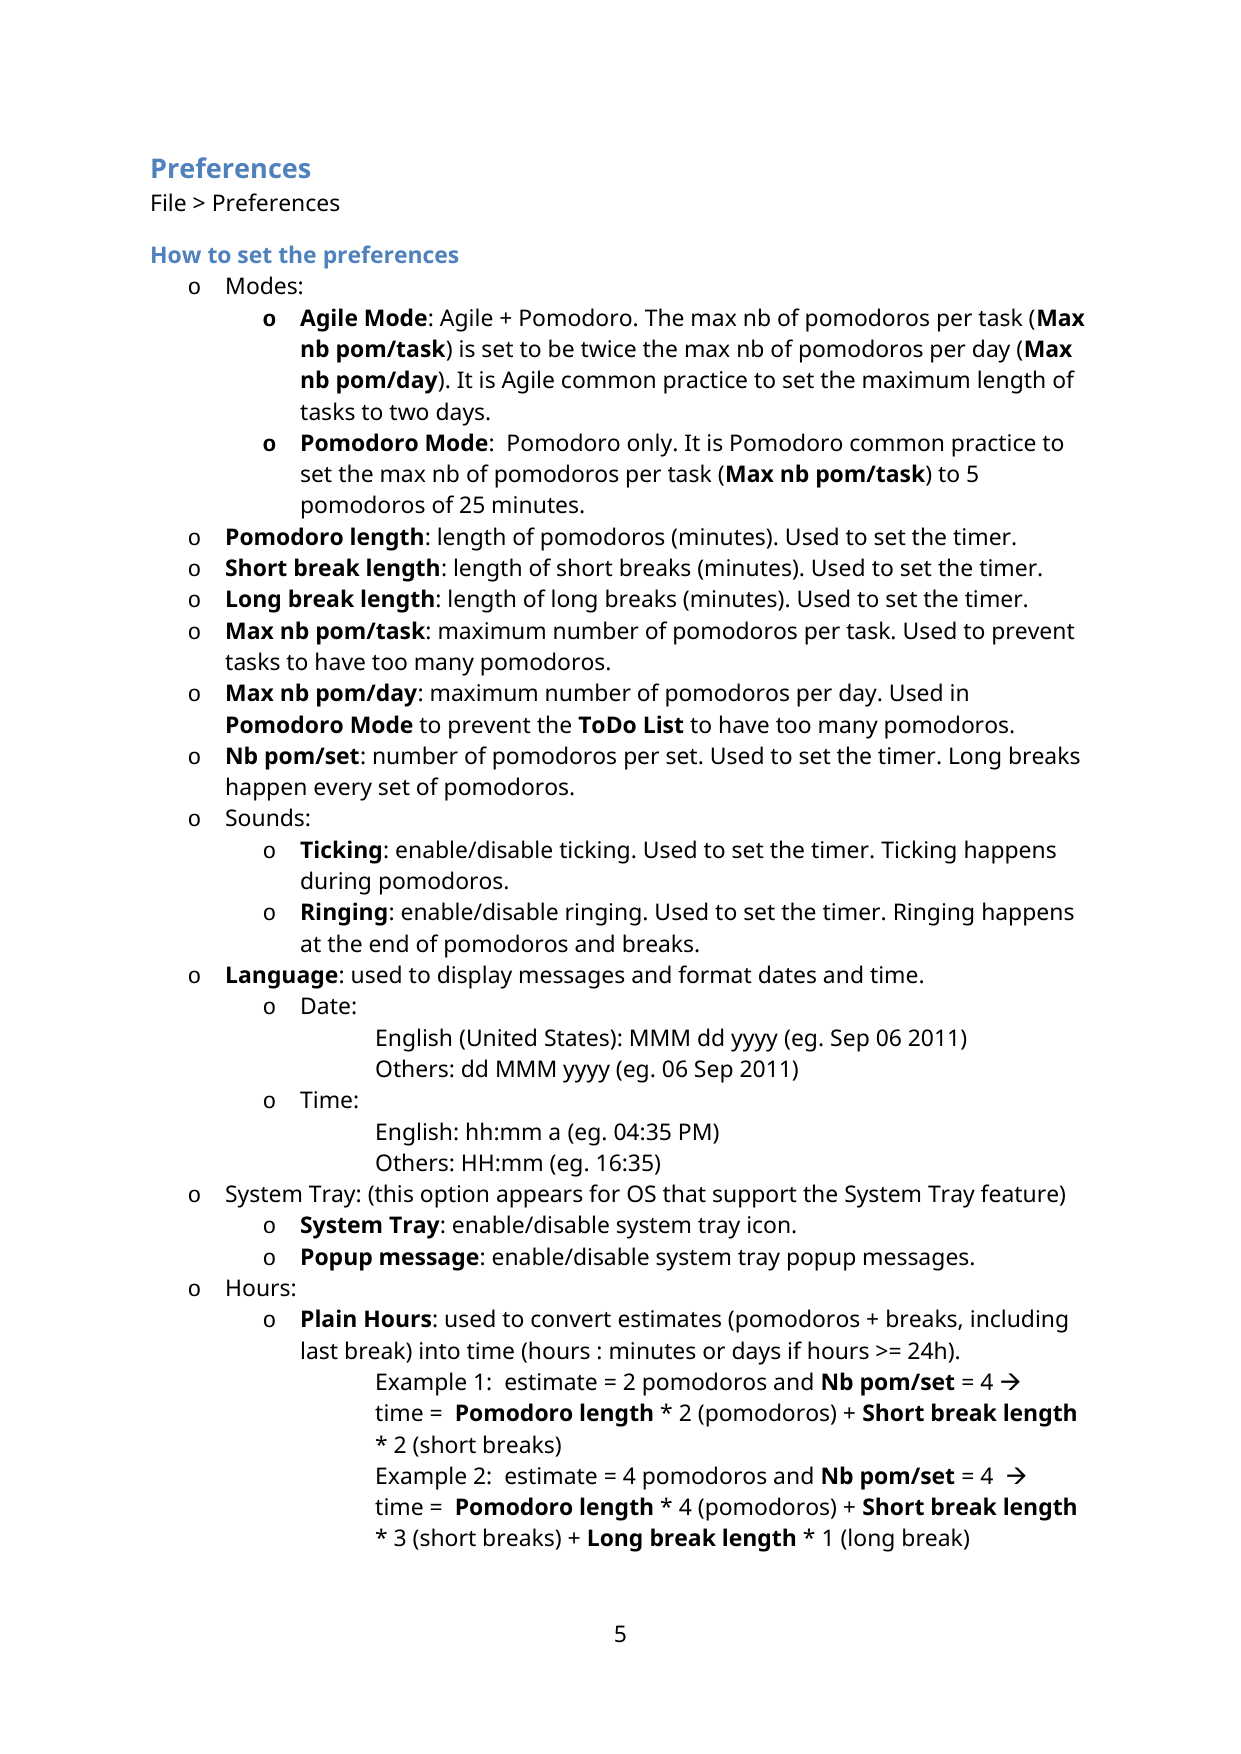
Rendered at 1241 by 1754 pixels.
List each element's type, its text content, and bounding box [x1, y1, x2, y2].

list Pomodoro length: length of pomodoros (minutes). Used to set the timer. [187, 521, 1090, 552]
list Example 1: estimate = 2 pomodoros and Nb pom/set = 4 [375, 1366, 1090, 1397]
list Sounds: [187, 802, 1090, 834]
list Max nb pom/day: maximum number of pomodoros per day. Used in Pomodoro Mode to prevent the ToDo List to have too many pomodoros. [187, 677, 1090, 740]
list System Tray: enable/disable system tray icon. [262, 1209, 1090, 1241]
list Plain Hours: used to convert estimates (pomodoros + breaks, including last break) into time (hours : minutes or days if hours >= 24h). [262, 1303, 1090, 1366]
list Ringing: enable/disable ringing. Used to set the timer. Ringing happens at the end of pomodoros and breaks. [262, 896, 1090, 959]
list Nb pom/set: number of pomodoros per set. Used to set the timer. Long breaks happen every set of pomodoros. [187, 740, 1090, 802]
list System Tray: (this option appears for OS that support the System Tray feature) [187, 1178, 1090, 1209]
list Example 2: estimate = 4 pomodoros and Nb pom/set = 4 [375, 1460, 1090, 1491]
list Time: [262, 1084, 1090, 1116]
list Hours: [187, 1272, 1090, 1303]
list Long break length: length of long breaks (minutes). Used to set the timer. [187, 583, 1090, 614]
subtitle How to set the preferences [150, 239, 1090, 270]
list Pomodoro Mode: Pomodoro only. It is Pomodoro common practice to set the max nb of pomodoros per task (Max nb pom/task) to 5 pomodoros of 25 minutes. [262, 427, 1090, 521]
list Others: dd MMM yyyy (eg. 06 Sep 2011) [300, 1053, 1090, 1084]
list time = Pomodoro length * 4 (pomodoros) + Short break length * 3 (short breaks) + Long break length * 1 (long break) [375, 1491, 1090, 1553]
list Ticking: enable/disable ticking. Used to set the timer. Ticking happens during pomodoros. [262, 834, 1090, 896]
list Popup message: enable/disable system tray popup messages. [262, 1241, 1090, 1272]
subtitle Preferences [150, 150, 1090, 187]
list Others: HH:mm (eg. 16:35) [300, 1147, 1090, 1178]
list time = Pomodoro length * 2 (pomodoros) + Short break length * 2 (short breaks) [375, 1397, 1090, 1460]
list Modes: [187, 270, 1090, 302]
text File > Preferences [150, 187, 1090, 218]
list Max nb pom/task: maximum number of pomodoros per task. Used to prevent tasks to have too many pomodoros. [187, 614, 1090, 677]
list Language: used to display messages and format dates and time. [187, 959, 1090, 990]
list Short break length: length of short breaks (minutes). Used to set the timer. [187, 552, 1090, 583]
list Agile Mode: Agile + Pomodoro. The max nb of pomodoros per task (Max nb pom/task) is set to be twice the max nb of pomodoros per day (Max nb pom/day). It is Agile common practice to set the maximum length of tasks to two days. [262, 302, 1090, 427]
list Date: [262, 990, 1090, 1022]
list English (United States): MMM dd yyyy (eg. Sep 06 2011) [300, 1022, 1090, 1053]
list English: hh:mm a (eg. 04:35 PM) [300, 1116, 1090, 1147]
